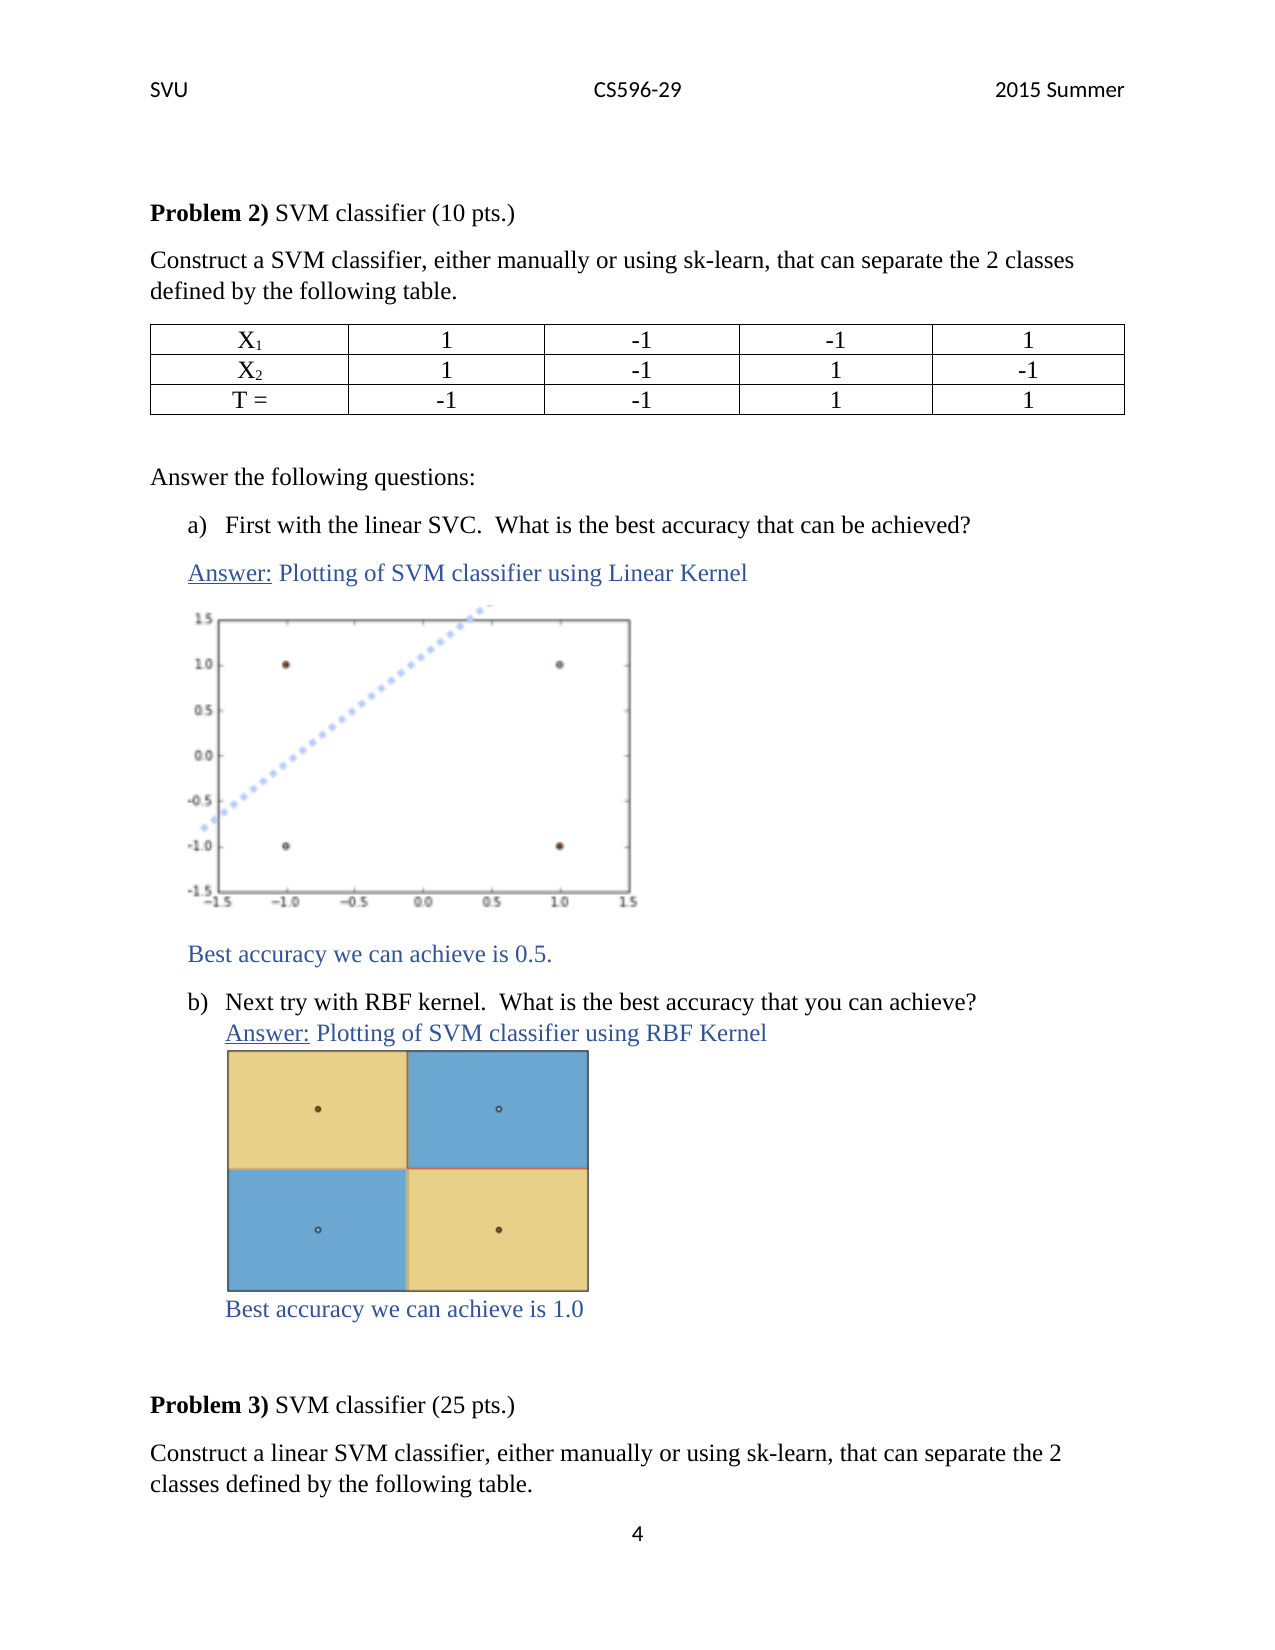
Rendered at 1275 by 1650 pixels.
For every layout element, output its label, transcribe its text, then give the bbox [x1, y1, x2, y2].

text Problem 2) SVM classifier (10 pts.) [150, 198, 1125, 226]
table_header -1 [740, 325, 932, 354]
text Construct a linear SVM classifier, either manually or using sk-learn, that can separate the 2 classes defined by the following table. [150, 1438, 1125, 1497]
table_header X1 [151, 325, 348, 354]
table_header 1 [349, 325, 544, 354]
table_header -1 [545, 325, 739, 354]
table_cell T = [151, 385, 348, 413]
table_cell 1 [933, 385, 1124, 413]
table_cell 1 [740, 385, 932, 413]
table_cell -1 [545, 385, 739, 413]
table_cell X2 [151, 355, 348, 384]
table_cell 1 [349, 355, 544, 384]
table_cell -1 [349, 385, 544, 413]
text Problem 3) SVM classifier (25 pts.) [150, 1390, 1125, 1419]
text Answer: Plotting of SVM classifier using Linear Kernel [187, 558, 1125, 586]
list First with the linear SVC. What is the best accuracy that can be achieved? [187, 510, 1125, 539]
table_header 1 [933, 325, 1124, 354]
table_cell -1 [545, 355, 739, 384]
text Best accuracy we can achieve is 0.5. [187, 939, 1125, 968]
list Next try with RBF kernel. What is the best accuracy that you can achieve? [187, 987, 1125, 1015]
table_cell -1 [933, 355, 1124, 384]
list Answer: Plotting of SVM classifier using RBF Kernel [225, 1018, 1125, 1046]
table_cell 1 [740, 355, 932, 384]
list Best accuracy we can achieve is 1.0 [225, 1294, 1125, 1323]
picture [225, 1048, 589, 1293]
picture [187, 605, 646, 920]
text Construct a SVM classifier, either manually or using sk-learn, that can separate the 2 classes defined by the following table. [150, 245, 1125, 305]
text Answer the following questions: [150, 462, 1125, 491]
